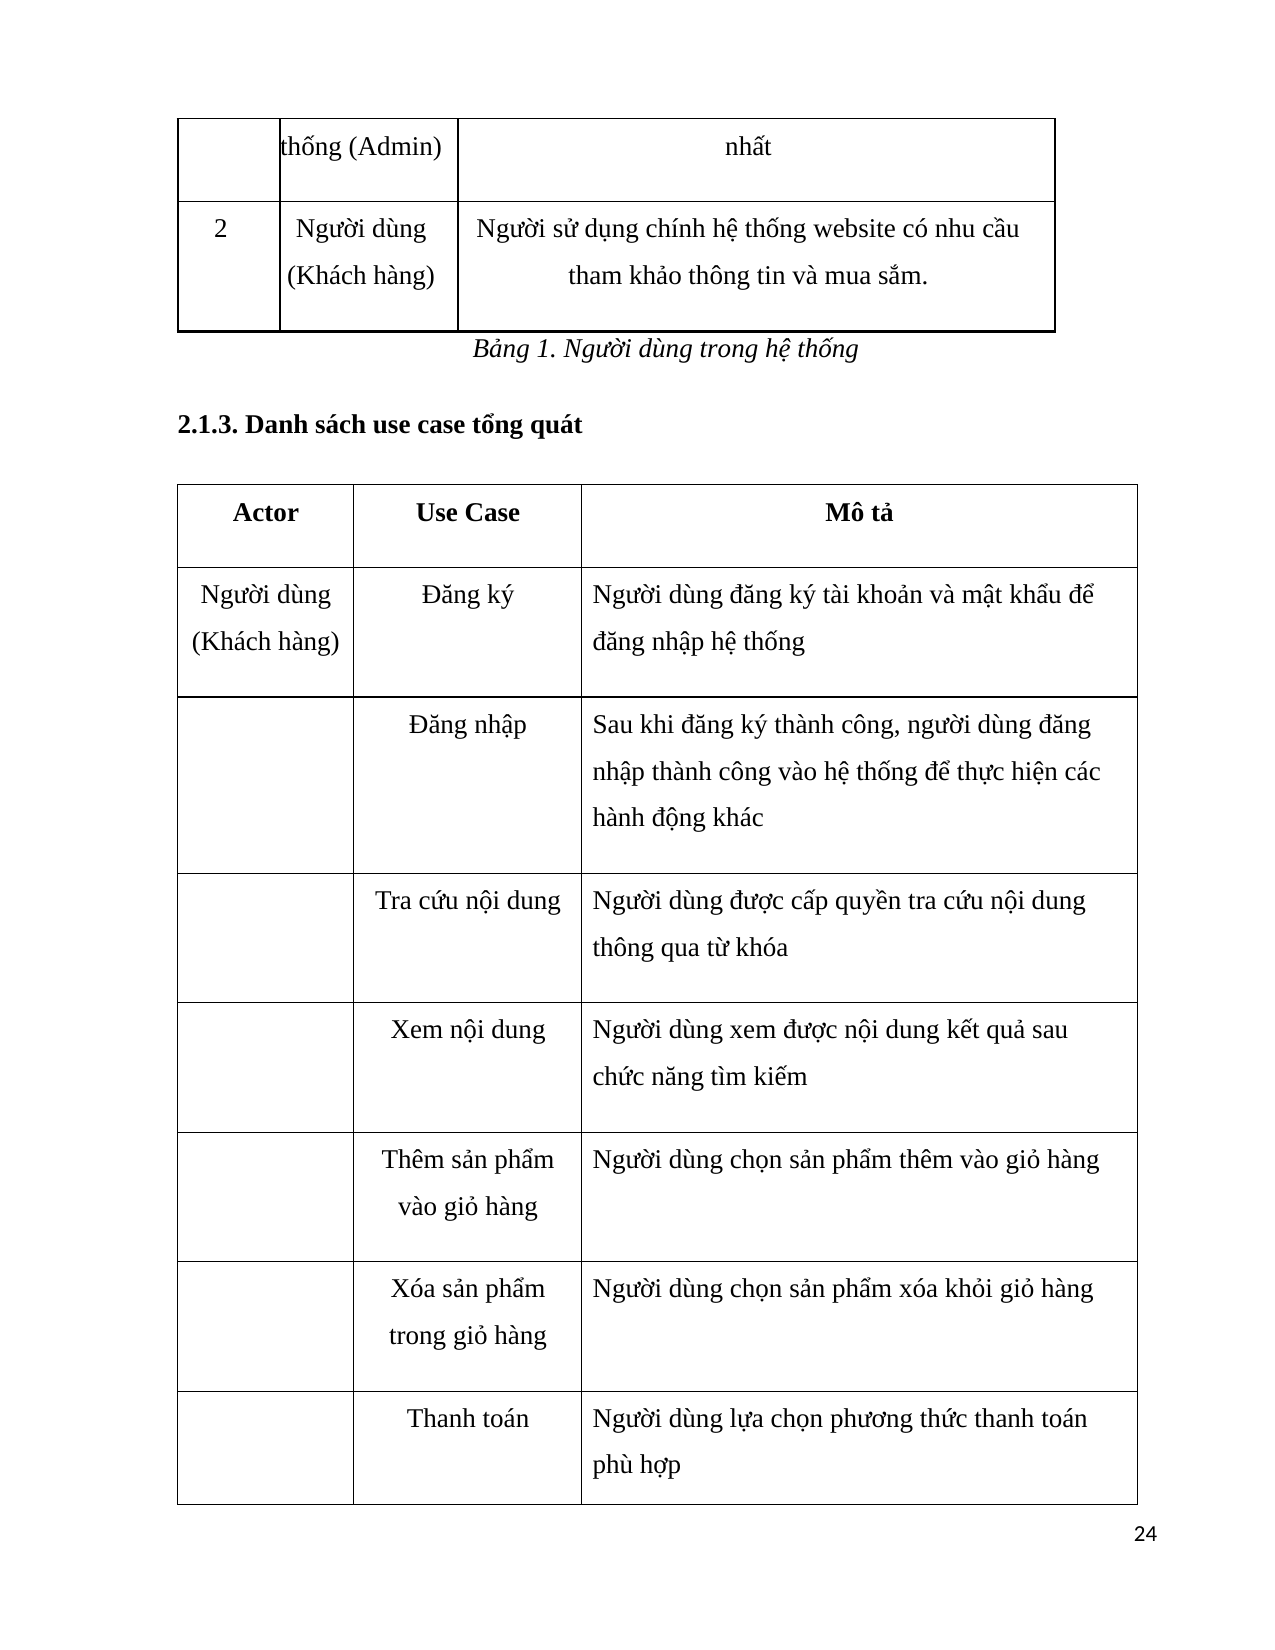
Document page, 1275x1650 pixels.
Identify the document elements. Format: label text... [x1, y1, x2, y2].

table_cell Người dùng đăng ký tài khoản và mật khẩu để đăng nhập hệ thống [582, 568, 1137, 696]
table_cell [178, 1262, 353, 1391]
table_cell Người dùng (Khách hàng) [178, 568, 353, 696]
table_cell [281, 119, 457, 201]
table_cell Thanh toán [354, 1392, 581, 1503]
table_cell Xem nội dung [354, 1003, 581, 1132]
table_cell Người dùng được cấp quyền tra cứu nội dung thông qua từ khóa [582, 874, 1137, 1002]
table_cell [178, 1003, 353, 1132]
table_cell Người dùng xem được nội dung kết quả sau chức năng tìm kiếm [582, 1003, 1137, 1132]
table_cell Người dùng chọn sản phẩm thêm vào giỏ hàng [582, 1133, 1137, 1261]
table_cell 2 [179, 202, 279, 330]
table_header Actor [178, 485, 353, 567]
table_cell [459, 119, 1054, 201]
table_cell Người dùng lựa chọn phương thức thanh toán phù hợp [582, 1392, 1137, 1503]
table_cell Người dùng chọn sản phẩm xóa khỏi giỏ hàng [582, 1262, 1137, 1391]
text Bảng 1. Người dùng trong hệ thống [177, 332, 1157, 364]
table_header Use Case [354, 485, 581, 567]
table_cell Người sử dụng chính hệ thống website có nhu cầu tham khảo thông tin và mua sắm. [459, 202, 1054, 330]
table_cell Thêm sản phẩm vào giỏ hàng [354, 1133, 581, 1261]
table_cell 1 [179, 119, 279, 201]
table_cell [178, 874, 353, 1002]
subtitle 2.1.3. Danh sách use case tổng quát [177, 408, 1157, 439]
table_cell Tra cứu nội dung [354, 874, 581, 1002]
table_cell [178, 698, 353, 873]
table_cell Đăng nhập [354, 698, 581, 873]
table_cell Sau khi đăng ký thành công, người dùng đăng nhập thành công vào hệ thống để thực hiện các hành động khác [582, 698, 1137, 873]
table_cell [178, 1133, 353, 1261]
table_cell Đăng ký [354, 568, 581, 696]
table_cell [178, 1392, 353, 1503]
table_cell Người dùng (Khách hàng) [281, 202, 457, 330]
table_header Mô tả [582, 485, 1137, 567]
table_cell Xóa sản phẩm trong giỏ hàng [354, 1262, 581, 1391]
